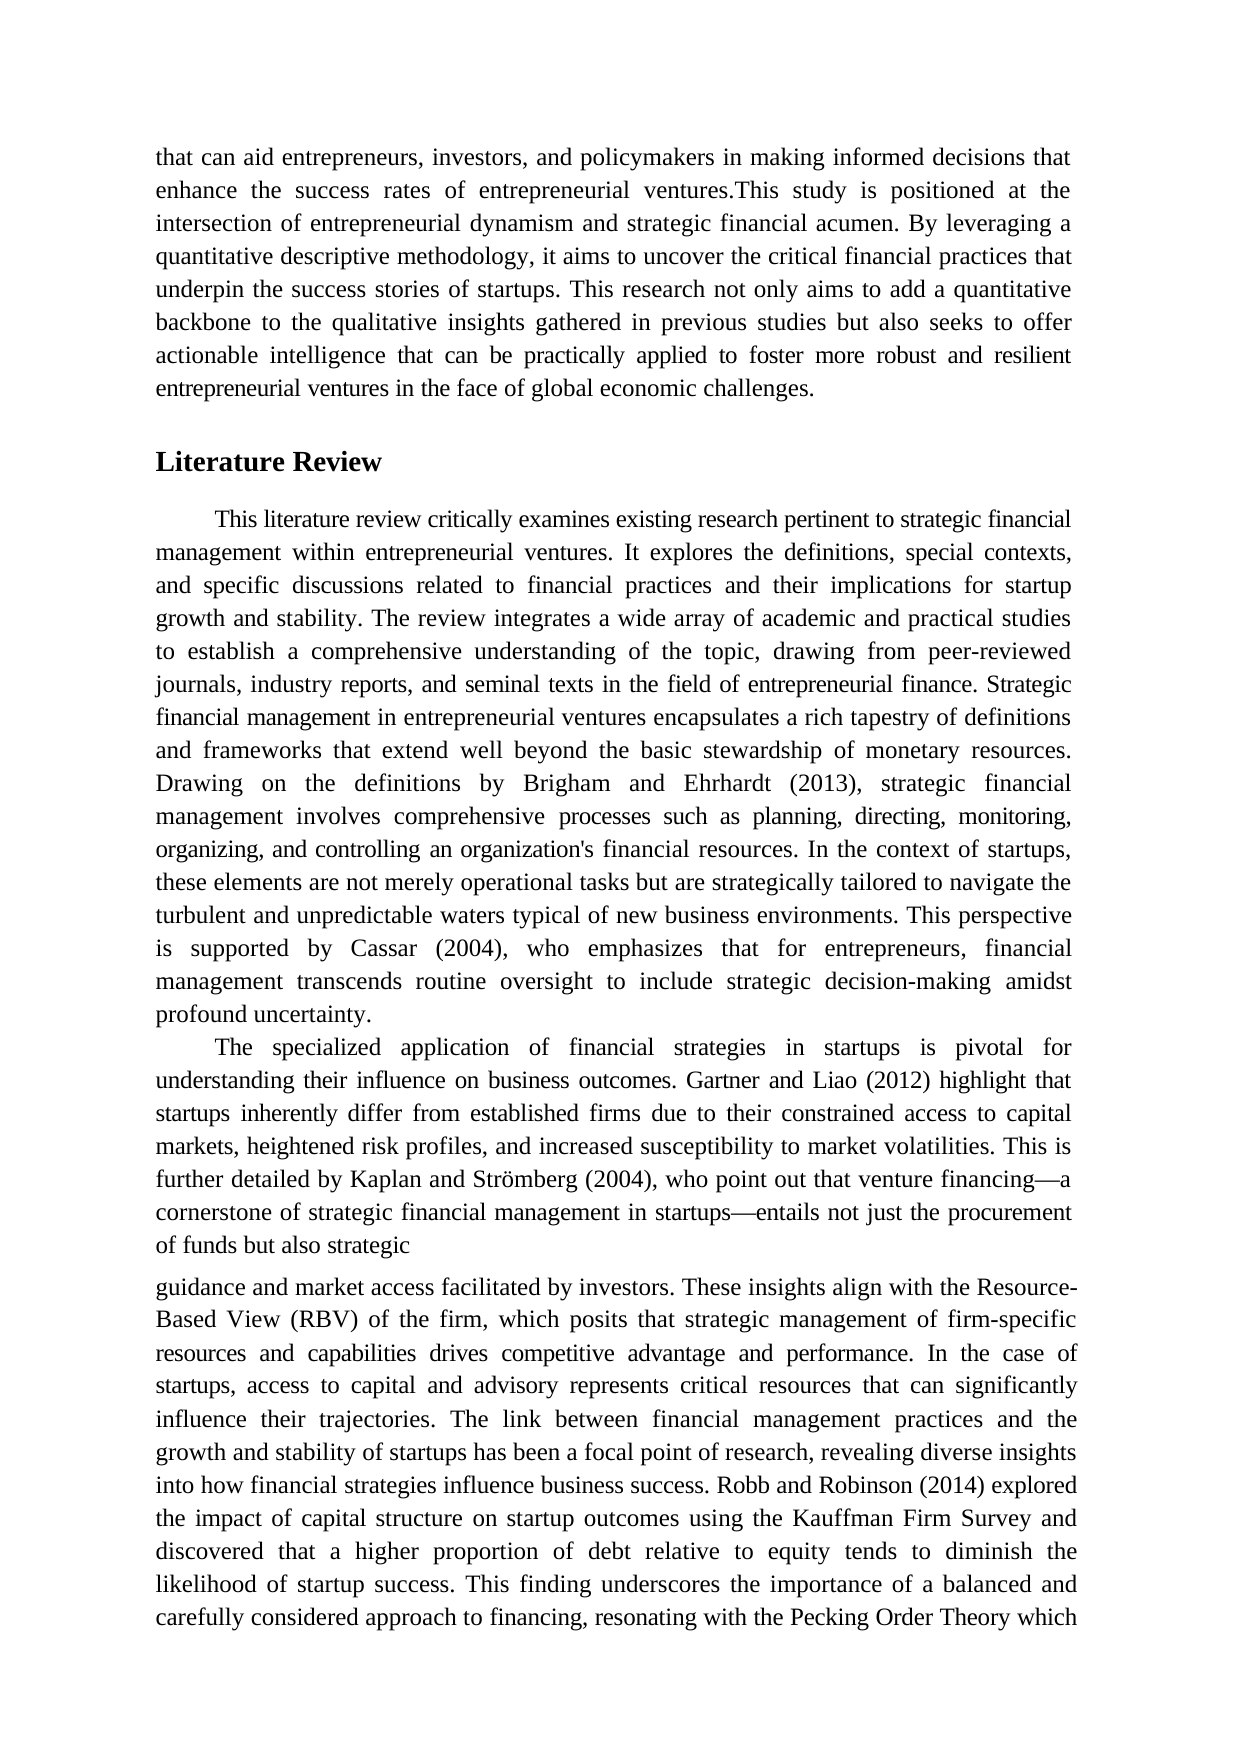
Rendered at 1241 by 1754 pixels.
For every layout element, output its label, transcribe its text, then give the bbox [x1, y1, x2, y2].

subtitle Literature Review [155, 444, 1093, 478]
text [155, 1272, 1078, 1631]
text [155, 142, 1072, 402]
text The specialized application of financial strategies in startups is pivotal for understanding their influence on business outcomes. Gartner and Liao (2012) highlight that startups inherently differ from established firms due to their constrained access to capital markets, heightened risk profiles, and increased susceptibility to market volatilities. This is further detailed by Kaplan and Strömberg (2004), who point out that venture financing—a cornerstone of strategic financial management in startups—entails not just the procurement of funds but also strategic [155, 1032, 1072, 1259]
text This literature review critically examines existing research pertinent to strategic financial management within entrepreneurial ventures. It explores the definitions, special contexts, and specific discussions related to financial practices and their implications for startup growth and stability. The review integrates a wide array of academic and practical studies to establish a comprehensive understanding of the topic, drawing from peer-reviewed journals, industry reports, and seminal texts in the field of entrepreneurial finance. Strategic financial management in entrepreneurial ventures encapsulates a rich tapestry of definitions and frameworks that extend well beyond the basic stewardship of monetary resources. Drawing on the definitions by Brigham and Ehrhardt (2013), strategic financial management involves comprehensive processes such as planning, directing, monitoring, organizing, and controlling an organization's financial resources. In the context of startups, these elements are not merely operational tasks but are strategically tailored to navigate the turbulent and unpredictable waters typical of new business environments. This perspective is supported by Cassar (2004), who emphasizes that for entrepreneurs, financial management transcends routine oversight to include strategic decision-making amidst profound uncertainty. [155, 504, 1072, 1028]
